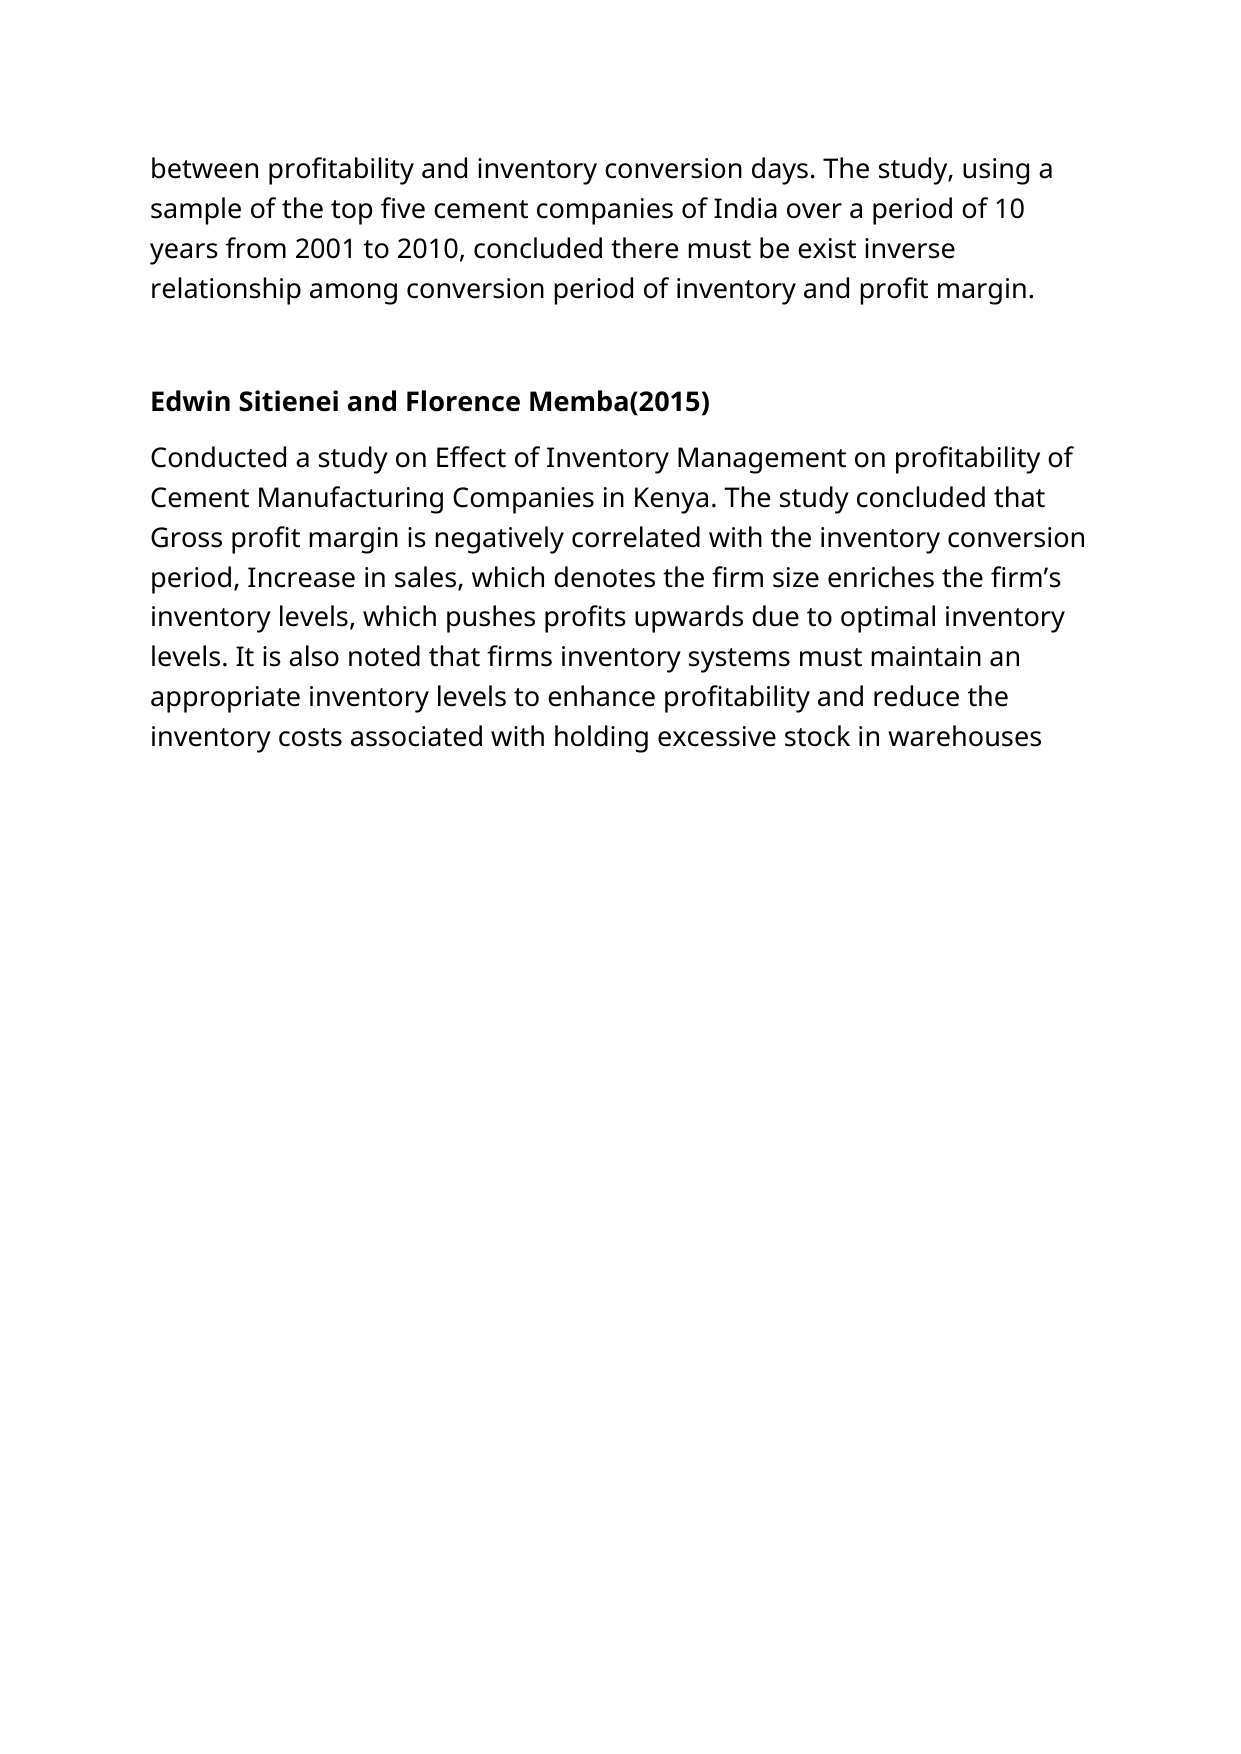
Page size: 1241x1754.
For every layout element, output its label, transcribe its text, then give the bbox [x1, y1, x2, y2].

text Conducted a study on Effect of Inventory Management on profitability of Cement Manufacturing Companies in Kenya. The study concluded that Gross profit margin is negatively correlated with the inventory conversion period, Increase in sales, which denotes the firm size enriches the firm’s inventory levels, which pushes profits upwards due to optimal inventory levels. It is also noted that firms inventory systems must maintain an appropriate inventory levels to enhance profitability and reduce the inventory costs associated with holding excessive stock in warehouses [150, 439, 1090, 754]
text Edwin Sitienei and Florence Memba(2015) [150, 382, 1090, 419]
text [150, 150, 1090, 306]
